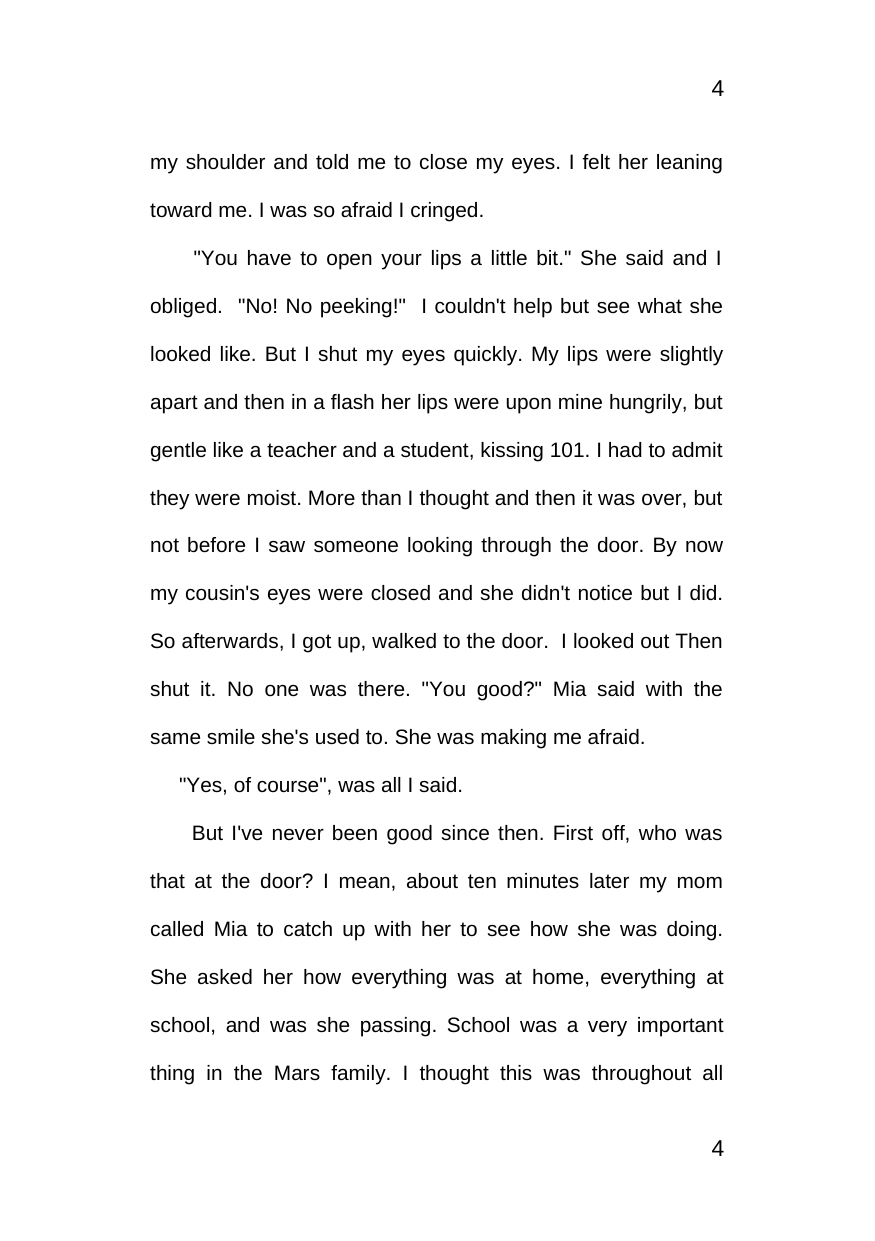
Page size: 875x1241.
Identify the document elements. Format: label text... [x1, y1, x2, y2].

text "You have to open your lips a little bit." She said and I obliged. "No! No peeking!" I couldn't help but see what she looked like. But I shut my eyes quickly. My lips were slightly apart and then in a flash her lips were upon mine hungrily, but gentle like a teacher and a student, kissing 101. I had to admit they were moist. More than I thought and then it was over, but not before I saw someone looking through the door. By now my cousin's eyes were closed and she didn't notice but I did. So afterwards, I got up, walked to the door. I looked out Then shut it. No one was there. "You good?" Mia said with the same smile she's used to. She was making me afraid. [150, 246, 724, 749]
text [150, 150, 724, 222]
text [150, 821, 724, 1084]
text "Yes, of course", was all I said. [150, 773, 724, 797]
